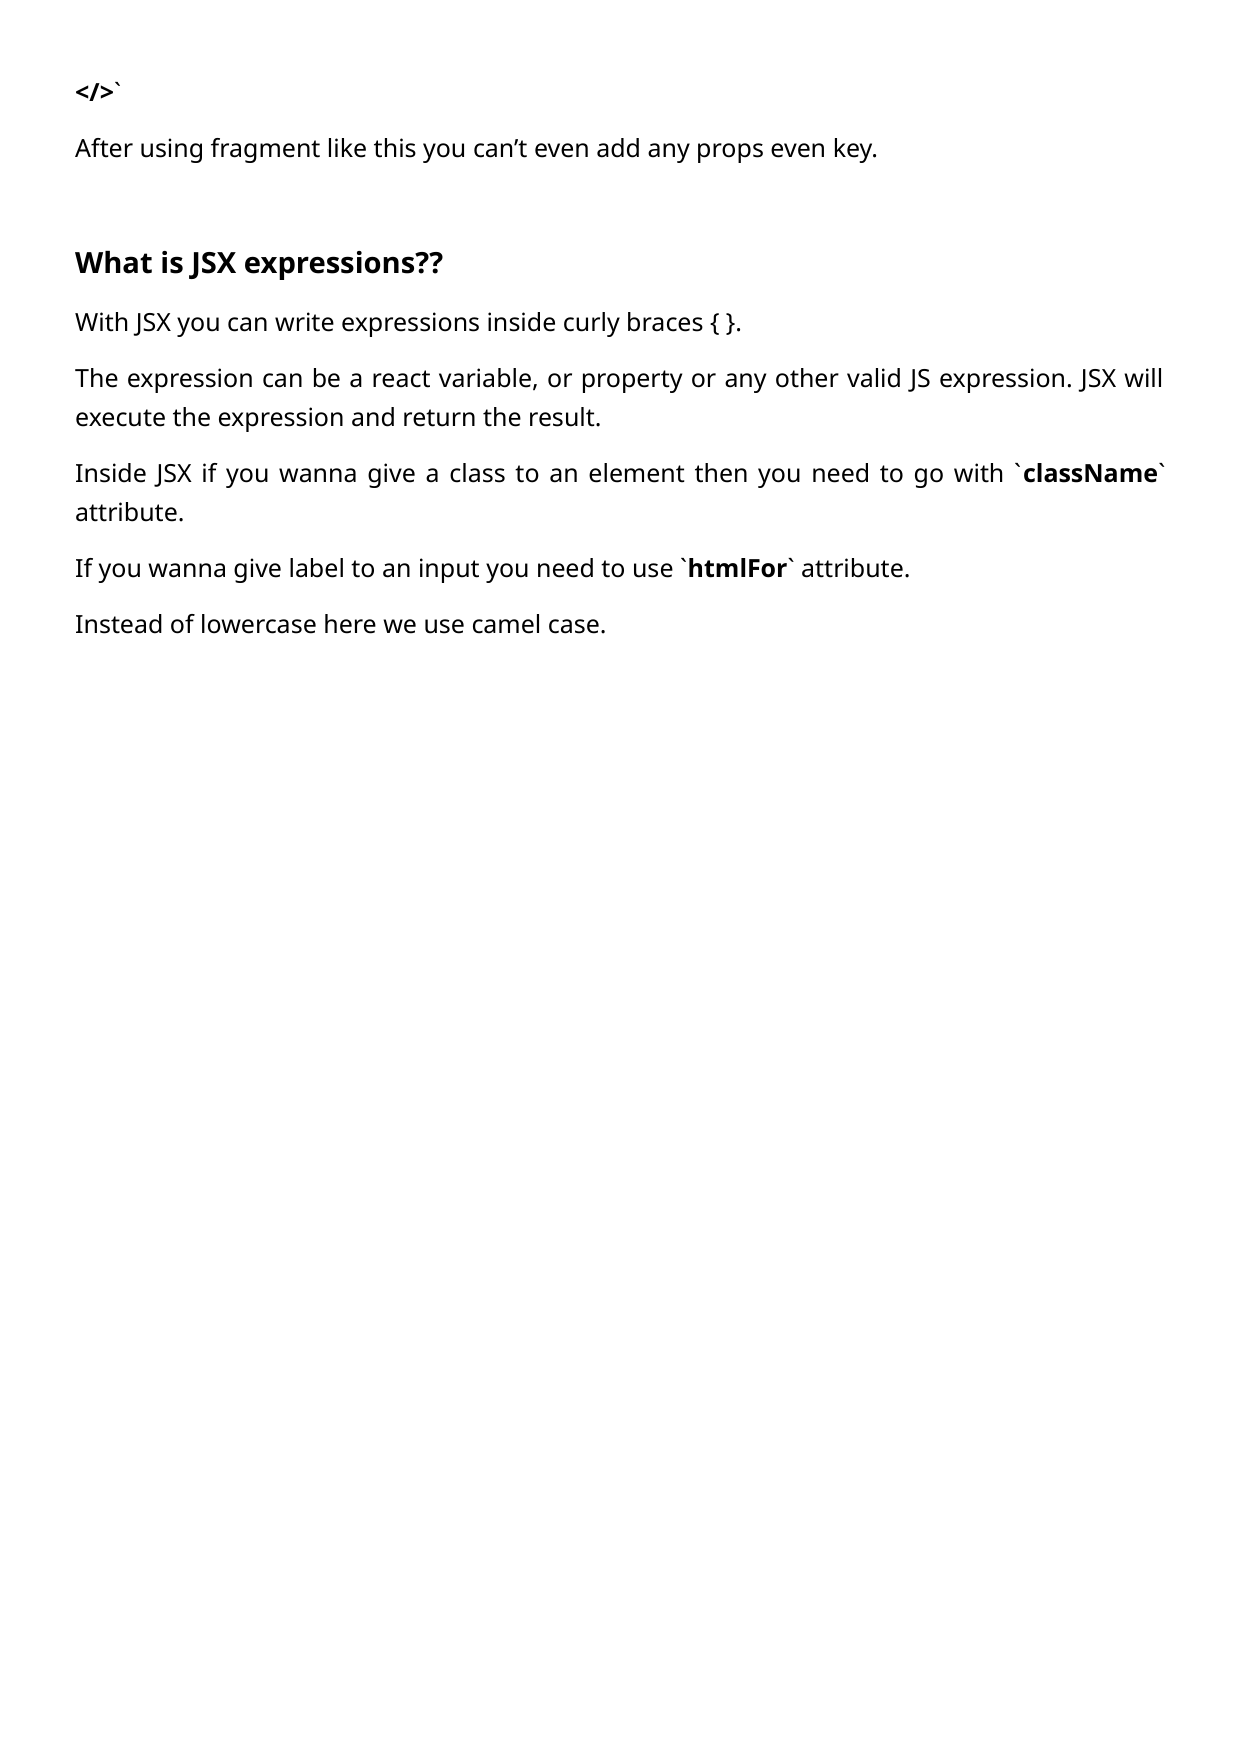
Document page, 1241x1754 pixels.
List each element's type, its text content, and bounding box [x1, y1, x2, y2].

text Inside JSX if you wanna give a class to an element then you need to go with `className` attribute. [75, 456, 1165, 529]
text With JSX you can write expressions inside curly braces { }. [75, 305, 1165, 339]
text What is JSX expressions?? [75, 242, 1165, 282]
text The expression can be a react variable, or property or any other valid JS expression. JSX will execute the expression and return the result. [75, 361, 1165, 434]
text </>` [75, 75, 1165, 109]
text After using fragment like this you can’t even add any props even key. [75, 131, 1165, 165]
text If you wanna give label to an input you need to use `htmlFor` attribute. [75, 551, 1165, 585]
text Instead of lowercase here we use camel case. [75, 606, 1165, 641]
